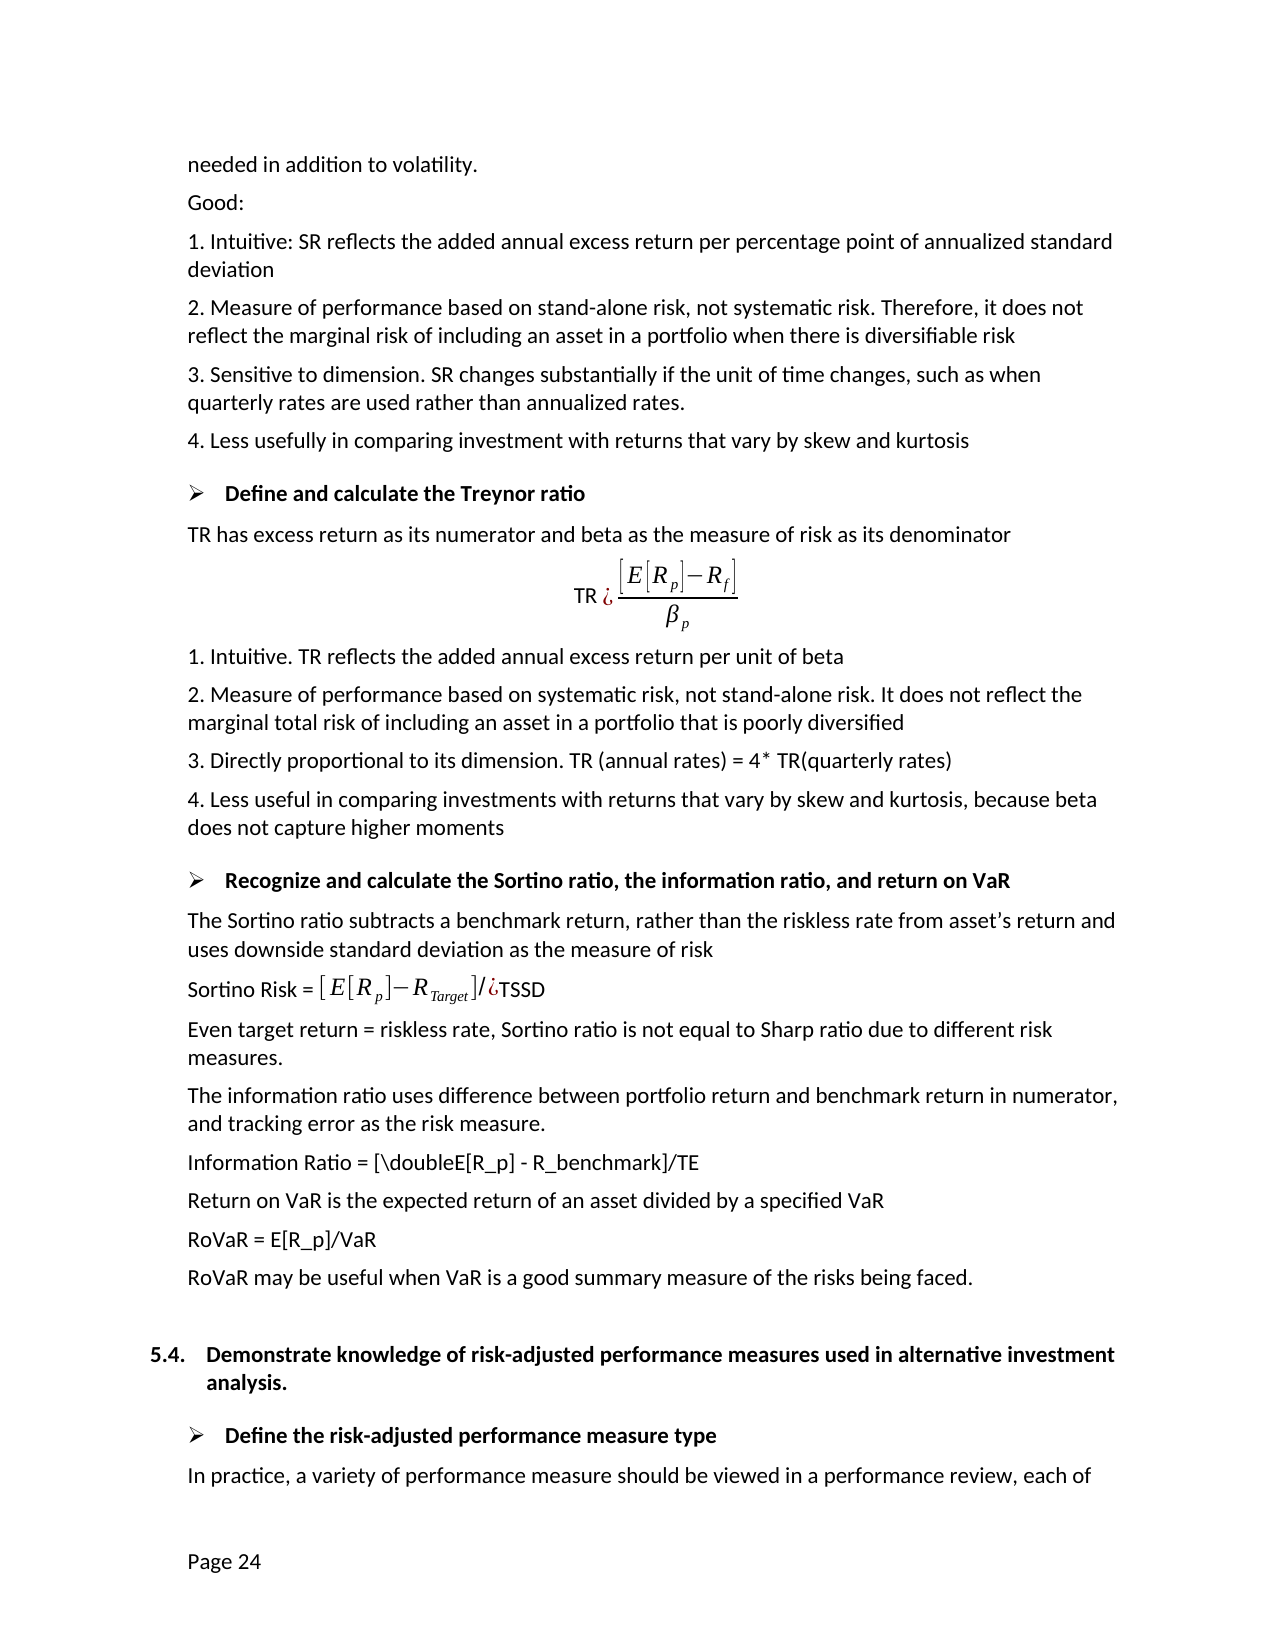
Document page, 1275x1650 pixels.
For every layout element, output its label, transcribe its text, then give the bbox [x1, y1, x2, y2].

subtitle Demonstrate knowledge of risk-adjusted performance measures used in alternative investment analysis. [150, 1340, 1125, 1396]
text TR has excess return as its numerator and beta as the measure of risk as its denominator [187, 520, 1125, 548]
text TR [187, 558, 1125, 631]
text 4. Less usefully in comparing investment with returns that vary by skew and kurtosis [187, 426, 1125, 454]
text 3. Directly proportional to its dimension. TR (annual rates) = 4* TR(quarterly rates) [187, 747, 1125, 775]
text RoVaR = E[R_p]/VaR [187, 1225, 1125, 1253]
text Good: [187, 188, 1125, 216]
text RoVaR may be useful when VaR is a good summary measure of the risks being faced. [187, 1263, 1125, 1291]
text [187, 1462, 1125, 1489]
text The Sortino ratio subtracts a benchmark return, rather than the riskless rate from asset’s return and uses downside standard deviation as the measure of risk [187, 907, 1125, 963]
text Sortino Risk = TSSD [187, 973, 1125, 1004]
text 2. Measure of performance based on systematic risk, not stand-alone risk. It does not reflect the marginal total risk of including an asset in a portfolio that is poorly diversified [187, 680, 1125, 736]
text 1. Intuitive: SR reflects the added annual excess return per percentage point of annualized standard deviation [187, 227, 1125, 283]
subtitle Define and calculate the Treynor ratio [187, 479, 1125, 507]
text 3. Sensitive to dimension. SR changes substantially if the unit of time changes, such as when quarterly rates are used rather than annualized rates. [187, 360, 1125, 416]
text 2. Measure of performance based on stand-alone risk, not systematic risk. Therefore, it does not reflect the marginal risk of including an asset in a portfolio when there is diversifiable risk [187, 293, 1125, 349]
text Even target return = riskless rate, Sortino ratio is not equal to Sharp ratio due to different risk measures. [187, 1015, 1125, 1071]
subtitle Recognize and calculate the Sortino ratio, the information ratio, and return on VaR [187, 866, 1125, 894]
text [187, 150, 1125, 178]
text Return on VaR is the expected return of an asset divided by a specified VaR [187, 1186, 1125, 1214]
text The information ratio uses difference between portfolio return and benchmark return in numerator, and tracking error as the risk measure. [187, 1081, 1125, 1137]
text 1. Intuitive. TR reflects the added annual excess return per unit of beta [187, 642, 1125, 670]
text Information Ratio = [\doubleE[R_p] - R_benchmark]/TE [187, 1148, 1125, 1176]
text 4. Less useful in comparing investments with returns that vary by skew and kurtosis, because beta does not capture higher moments [187, 785, 1125, 841]
subtitle Define the risk-adjusted performance measure type [187, 1421, 1125, 1449]
